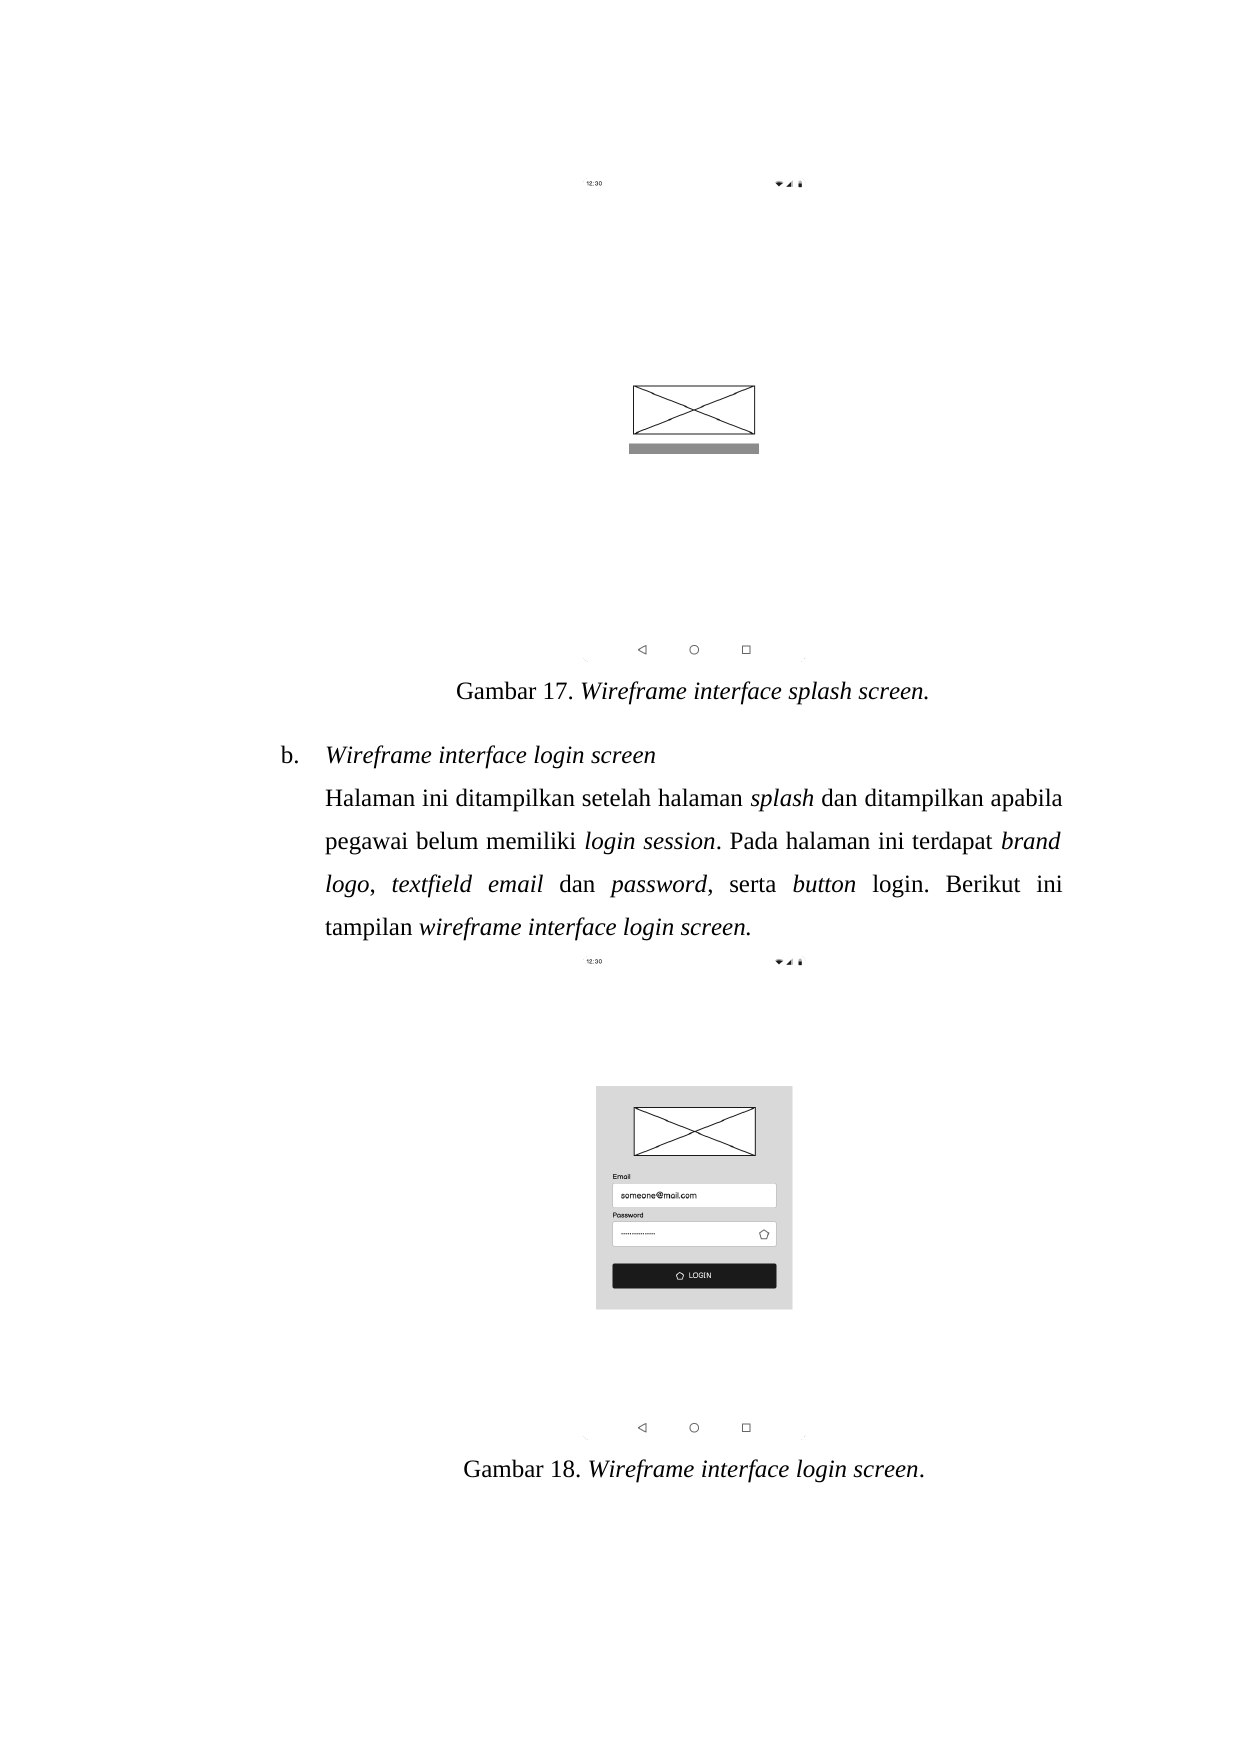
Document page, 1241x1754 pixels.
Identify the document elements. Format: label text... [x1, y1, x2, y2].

picture [582, 955, 806, 1440]
picture [582, 177, 806, 662]
text Gambar 18. Wireframe interface login screen. [325, 1454, 1063, 1483]
text Gambar 17. Wireframe interface splash screen. [325, 676, 1063, 704]
list Halaman ini ditampilkan setelah halaman splash dan ditampilkan apabila pegawai belum memiliki login session. Pada halaman ini terdapat brand logo, textfield email dan password, serta button login. Berikut ini tampilan wireframe interface login screen. [325, 783, 1063, 941]
list Wireframe interface login screen [281, 740, 1063, 768]
